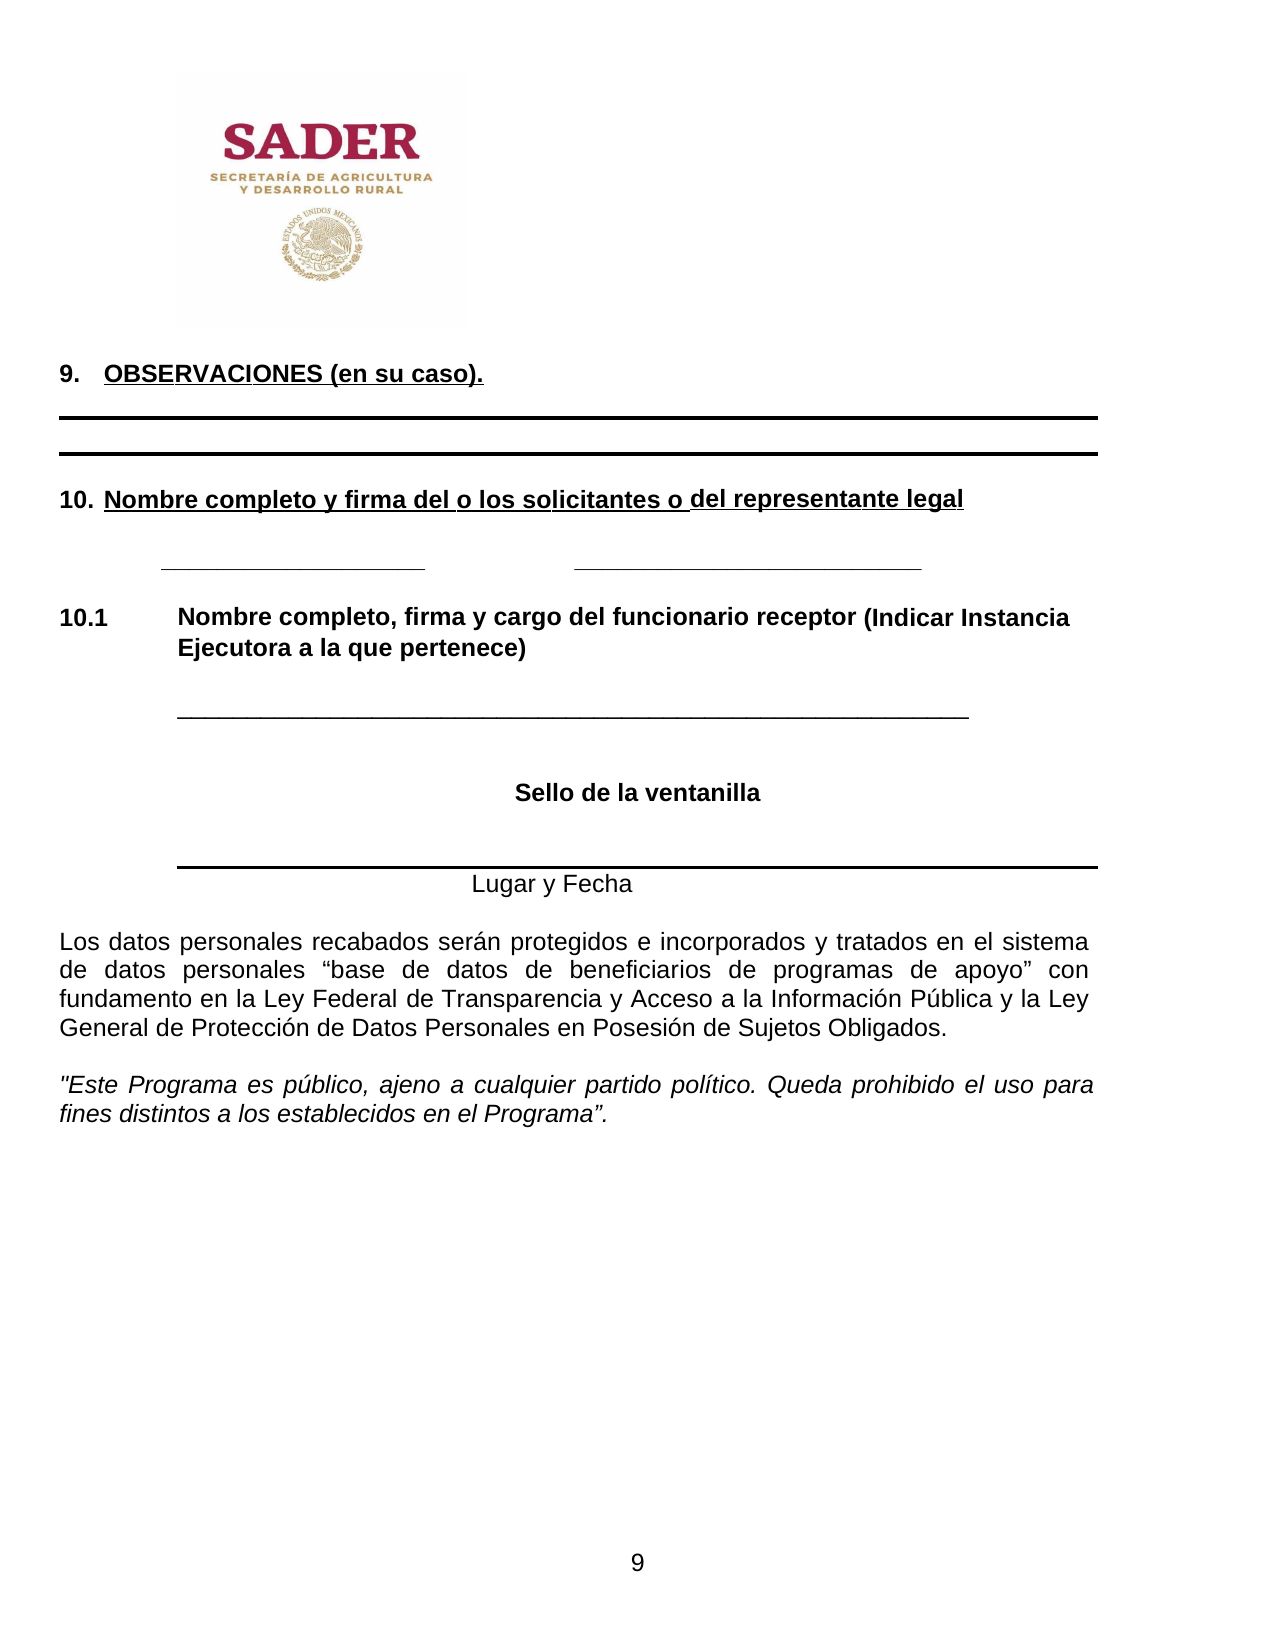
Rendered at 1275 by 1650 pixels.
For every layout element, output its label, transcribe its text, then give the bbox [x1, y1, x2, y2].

picture [177, 73, 467, 329]
text _________________________________________________________ [177, 690, 1098, 720]
text Lugar y Fecha [398, 869, 1098, 898]
text 10.1 Nombre completo, firma y cargo del funcionario receptor (Indicar Instancia Ejecutora a la que pertenece) [59, 602, 1098, 661]
text 9. OBSERVACIONES (en su caso). [59, 358, 1098, 388]
text "Este Programa es público, ajeno a cualquier partido político. Queda prohibido el uso para fines distintos a los establecidos en el Programa”. [59, 1070, 1098, 1128]
text ___________________ _________________________ [59, 543, 1024, 573]
text 10. Nombre completo y firma del o los solicitantes o del representante legal [59, 484, 1098, 514]
text Sello de la ventanilla [177, 777, 1098, 806]
text Los datos personales recabados serán protegidos e incorporados y tratados en el sistema de datos personales “base de datos de beneficiarios de programas de apoyo” con fundamento en la Ley Federal de Transparencia y Acceso a la Información Pública y la Ley General de Protección de Datos Personales en Posesión de Sujetos Obligados. [59, 926, 1089, 1041]
